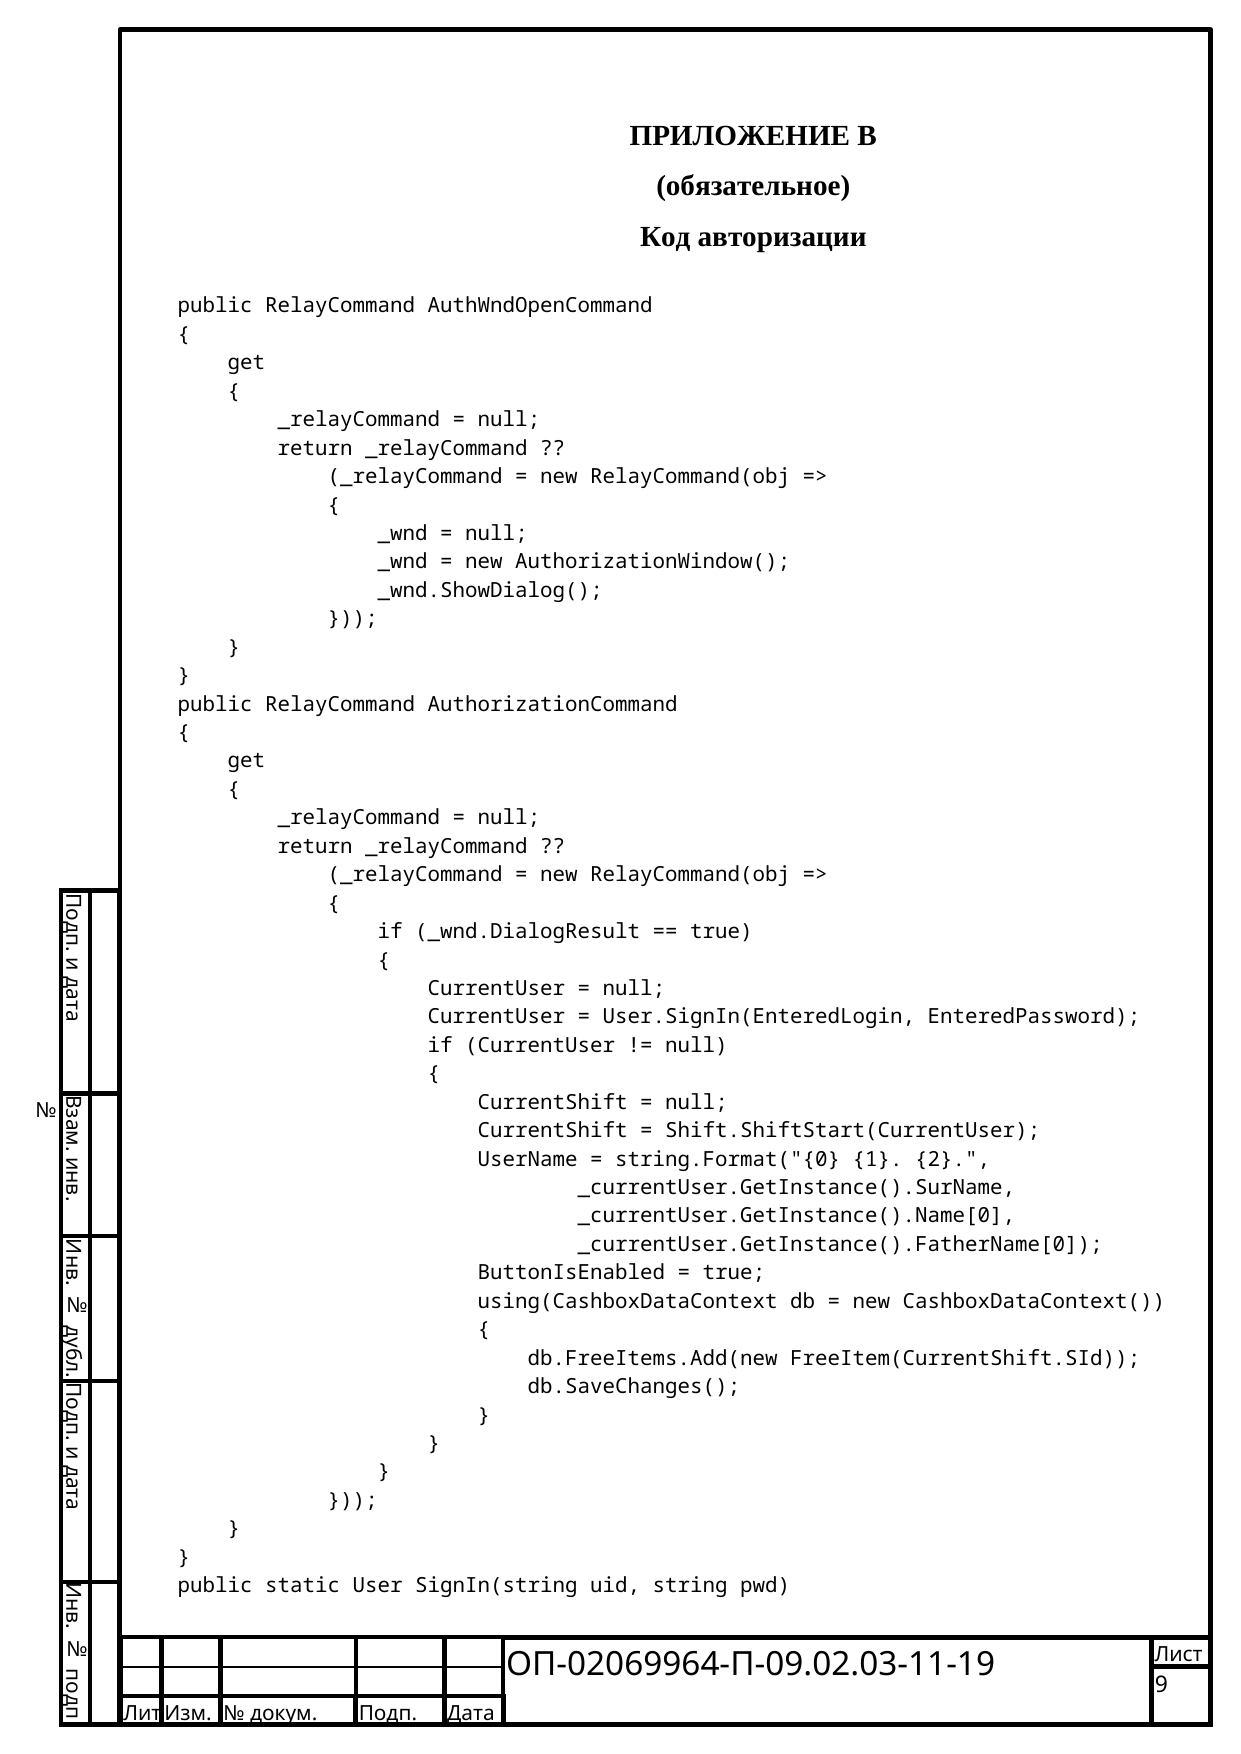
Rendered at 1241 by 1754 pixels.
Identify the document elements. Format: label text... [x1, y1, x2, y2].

text } [177, 1428, 1181, 1457]
text _wnd = null; [177, 518, 1181, 547]
text CurrentUser = User.SignIn(EnteredLogin, EnteredPassword); [177, 1002, 1181, 1030]
text })); [177, 603, 1181, 632]
text } [177, 1513, 1181, 1542]
text public RelayCommand AuthWndOpenCommand [177, 291, 1181, 319]
text return _relayCommand ?? [177, 831, 1181, 859]
text get [177, 347, 1181, 376]
text ButtonIsEnabled = true; [177, 1257, 1181, 1286]
text if (_wnd.DialogResult == true) [177, 916, 1181, 945]
text { [177, 717, 1181, 746]
text get [177, 746, 1181, 774]
text _currentUser.GetInstance().FatherName[0]); [177, 1229, 1181, 1257]
text (_relayCommand = new RelayCommand(obj => [177, 859, 1181, 888]
text })); [177, 1485, 1181, 1513]
text } [177, 1400, 1181, 1428]
text } [177, 1457, 1181, 1485]
text return _relayCommand ?? [177, 433, 1181, 461]
text using(CashboxDataContext db = new CashboxDataContext()) [177, 1286, 1181, 1314]
text { [177, 1058, 1181, 1087]
text _currentUser.GetInstance().Name[0], [177, 1201, 1181, 1229]
text } [177, 1542, 1181, 1570]
text CurrentShift = null; [177, 1087, 1181, 1115]
text } [177, 660, 1181, 689]
text _relayCommand = null; [177, 802, 1181, 831]
text Код авторизации [251, 219, 1181, 252]
text { [177, 888, 1181, 916]
text { [177, 319, 1181, 347]
text ПРИЛОЖЕНИЕ В [251, 118, 1181, 152]
text if (CurrentUser != null) [177, 1030, 1181, 1058]
text _wnd = new AuthorizationWindow(); [177, 547, 1181, 575]
text CurrentShift = Shift.ShiftStart(CurrentUser); [177, 1115, 1181, 1144]
text public RelayCommand AuthorizationCommand [177, 689, 1181, 717]
text { [177, 1314, 1181, 1343]
text public static User SignIn(string uid, string pwd) [177, 1570, 1181, 1599]
text UserName = string.Format("{0} {1}. {2}.", [177, 1144, 1181, 1172]
text { [177, 376, 1181, 404]
text _currentUser.GetInstance().SurName, [177, 1172, 1181, 1201]
text { [177, 490, 1181, 518]
text { [177, 945, 1181, 973]
text { [177, 774, 1181, 802]
text (обязательное) [251, 168, 1181, 202]
text CurrentUser = null; [177, 973, 1181, 1002]
text } [177, 632, 1181, 660]
text (_relayCommand = new RelayCommand(obj => [177, 461, 1181, 490]
text _relayCommand = null; [177, 404, 1181, 433]
text db.FreeItems.Add(new FreeItem(CurrentShift.SId)); [177, 1343, 1181, 1371]
text _wnd.ShowDialog(); [177, 575, 1181, 603]
text db.SaveChanges(); [177, 1371, 1181, 1400]
